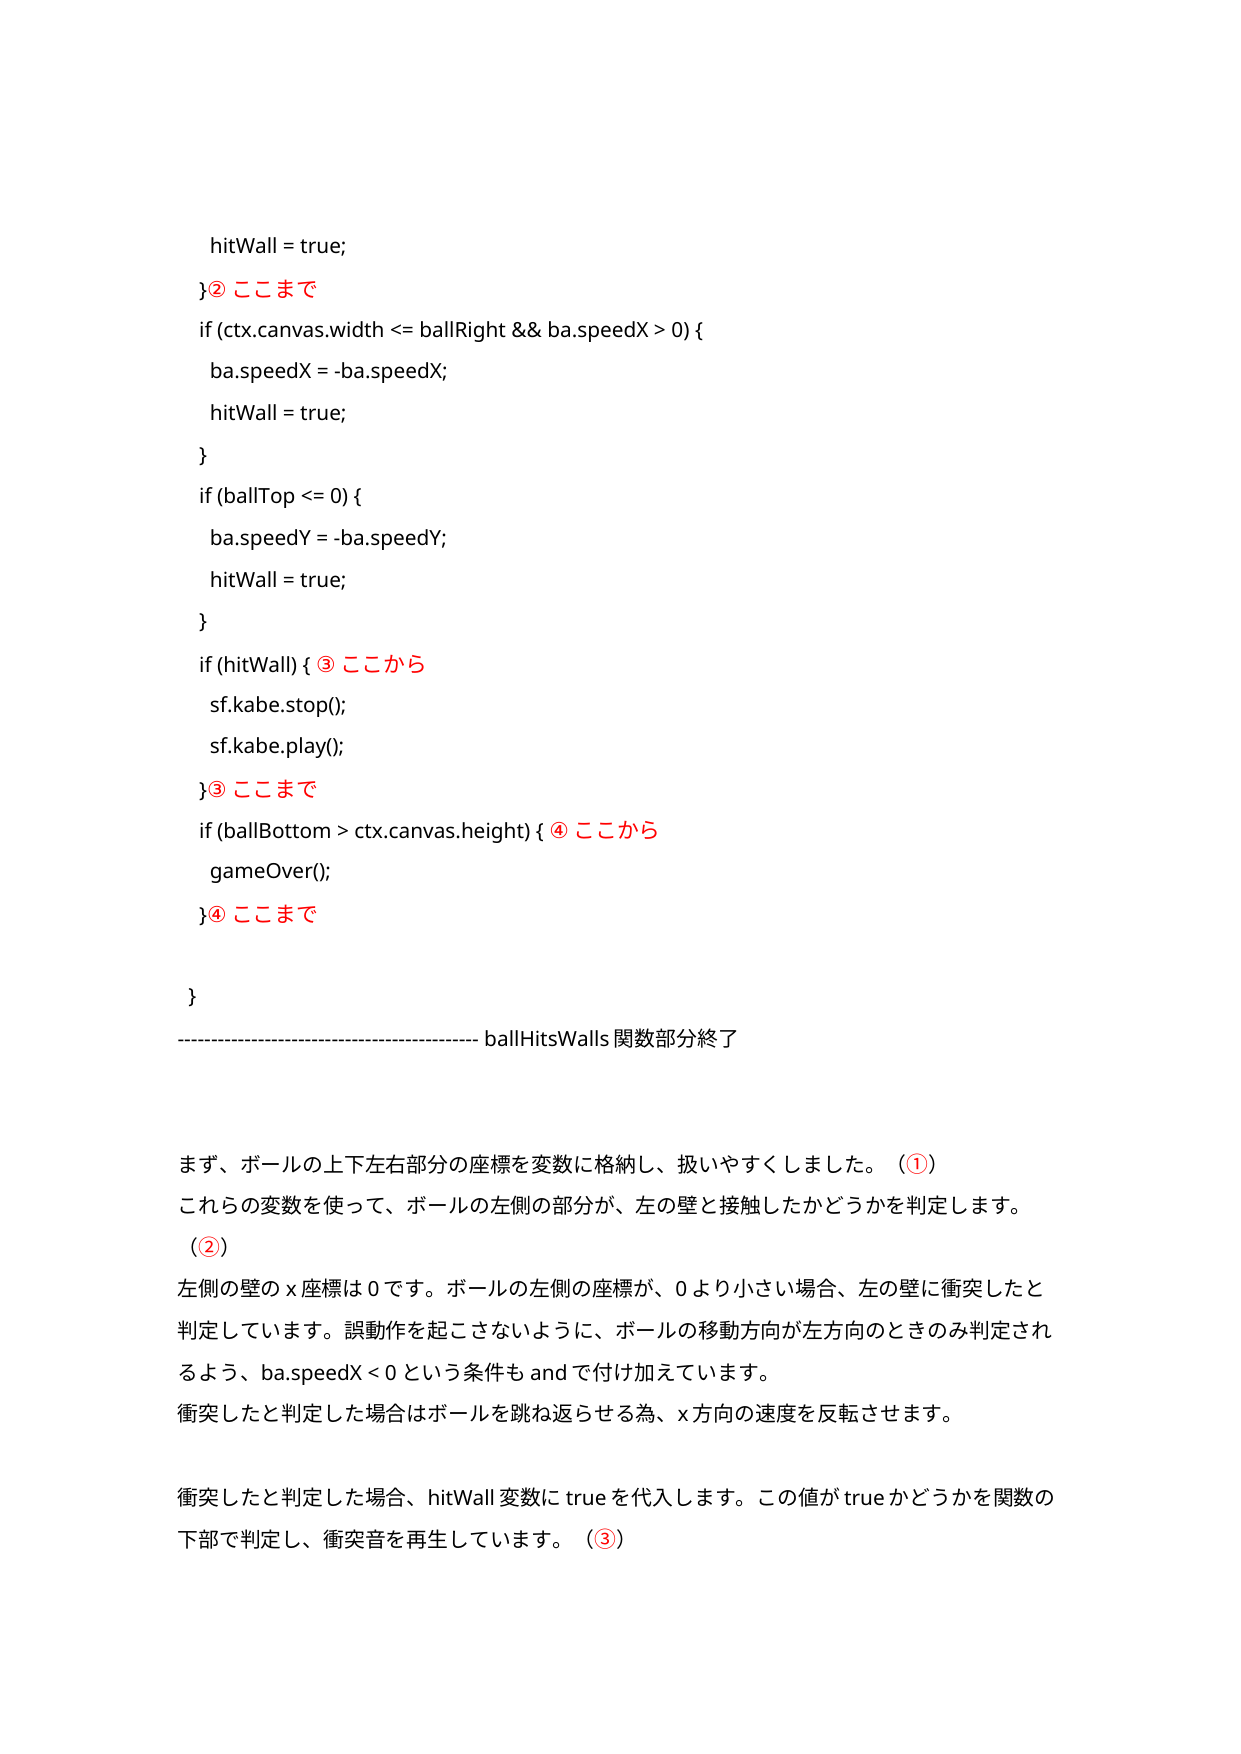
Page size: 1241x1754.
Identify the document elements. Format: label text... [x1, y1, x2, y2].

text --------------------------------------------- ballHitsWalls関数部分終了 [177, 1017, 1063, 1058]
text if (ballTop <= 0) { [177, 475, 1063, 517]
text 左側の壁のx座標は0です。ボールの左側の座標が、0より小さい場合、左の壁に衝突したと判定しています。誤動作を起こさないように、ボールの移動方向が左方向のときのみ判定されるよう、ba.speedX < 0という条件もandで付け加えています。 [177, 1267, 1063, 1392]
text } [177, 600, 1063, 642]
text これらの変数を使って、ボールの左側の部分が、左の壁と接触したかどうかを判定します。（②） [177, 1183, 1063, 1267]
text }③ここまで [177, 767, 1063, 808]
text 衝突したと判定した場合、hitWall変数にtrueを代入します。この値がtrueかどうかを関数の下部で判定し、衝突音を再生しています。（③） [177, 1475, 1063, 1558]
text }④ここまで [177, 892, 1063, 933]
text if (hitWall) { ③ここから [177, 642, 1063, 683]
text hitWall = true; [177, 558, 1063, 600]
text gameOver(); [177, 850, 1063, 892]
text hitWall = true; [177, 225, 1063, 267]
text } [177, 433, 1063, 475]
text sf.kabe.stop(); [177, 683, 1063, 725]
text }②ここまで [177, 267, 1063, 308]
text ba.speedX = -ba.speedX; [177, 350, 1063, 392]
text まず、ボールの上下左右部分の座標を変数に格納し、扱いやすくしました。（①） [177, 1142, 1063, 1183]
text if (ballBottom > ctx.canvas.height) { ④ここから [177, 808, 1063, 850]
text hitWall = true; [177, 392, 1063, 433]
text } [177, 975, 1063, 1017]
text if (ctx.canvas.width <= ballRight && ba.speedX > 0) { [177, 308, 1063, 350]
text 衝突したと判定した場合はボールを跳ね返らせる為、x方向の速度を反転させます。 [177, 1392, 1063, 1433]
text ba.speedY = -ba.speedY; [177, 517, 1063, 558]
text sf.kabe.play(); [177, 725, 1063, 767]
